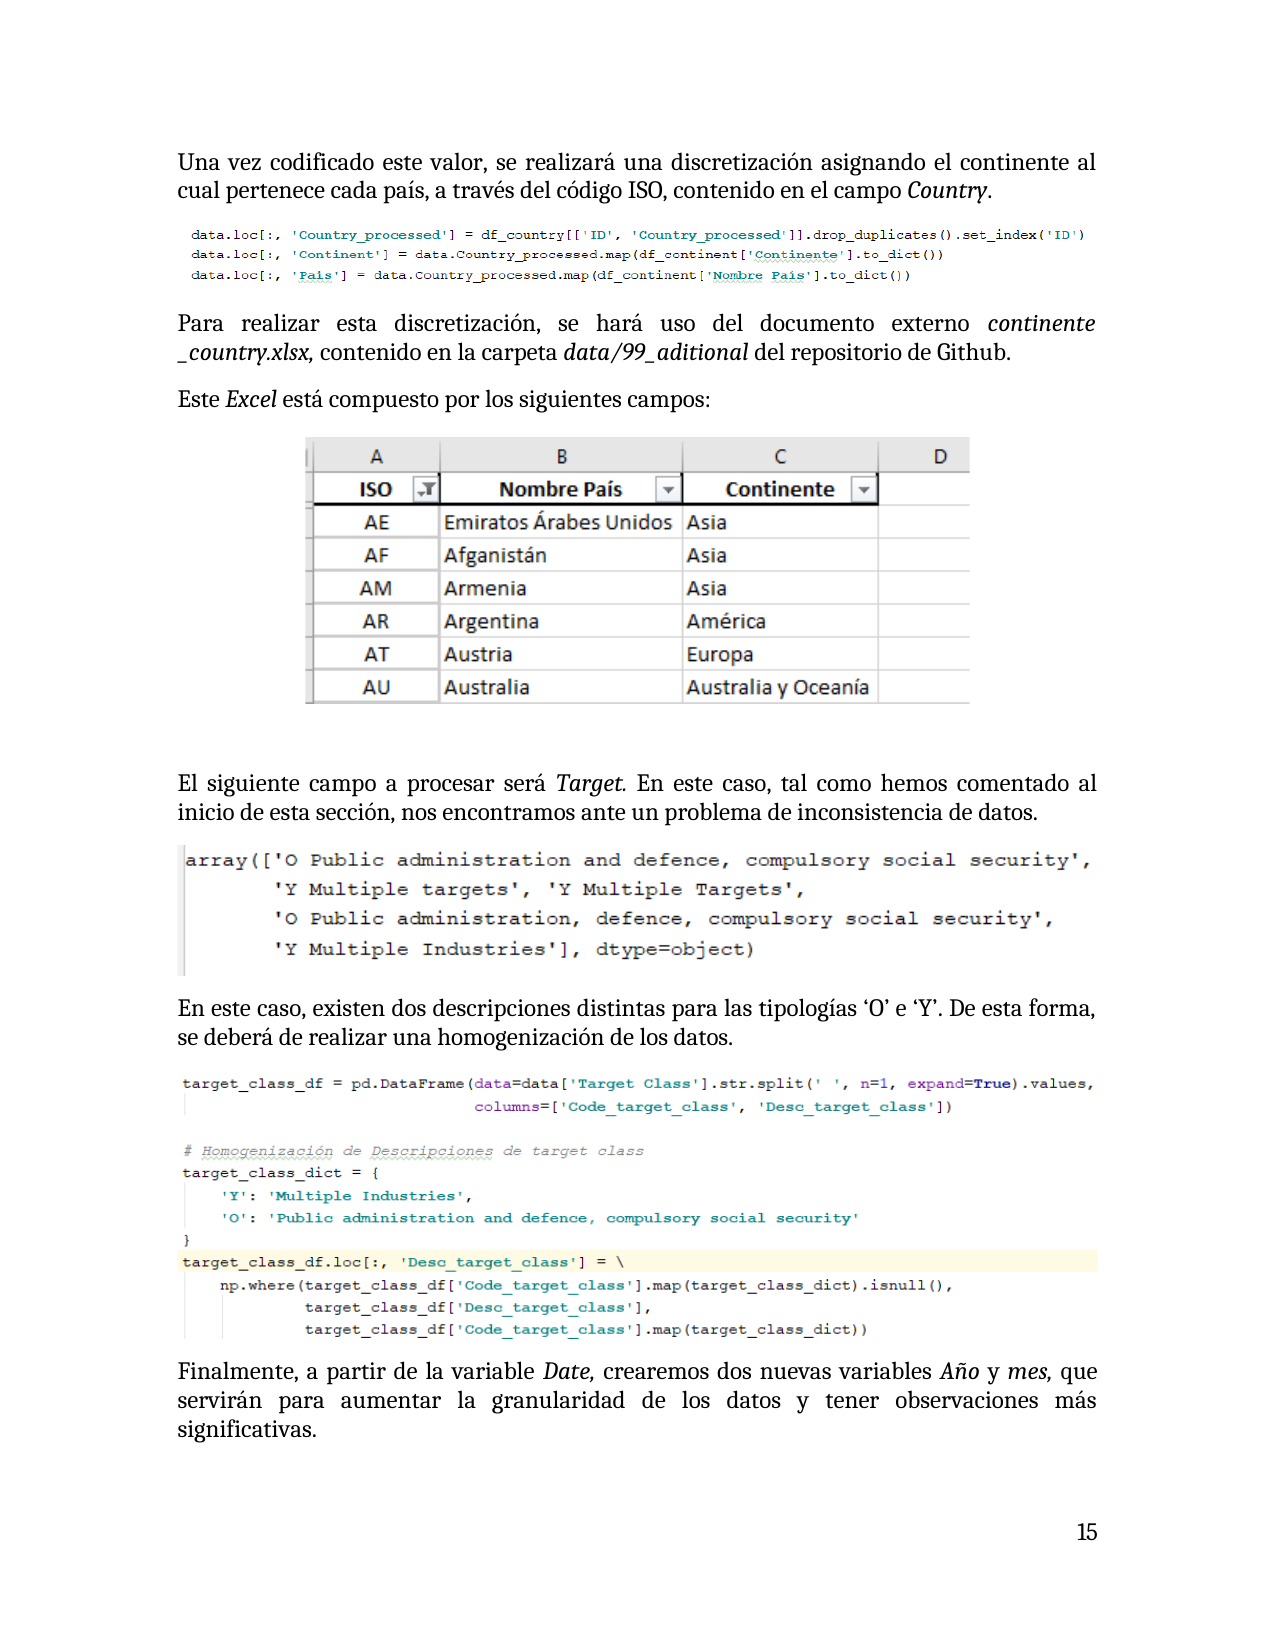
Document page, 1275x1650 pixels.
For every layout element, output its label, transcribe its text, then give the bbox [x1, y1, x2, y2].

text Este Excel está compuesto por los siguientes campos: [177, 385, 1098, 414]
picture [177, 1070, 1098, 1339]
picture [177, 223, 1098, 291]
picture [177, 845, 1098, 976]
picture [305, 437, 970, 704]
text Finalmente, a partir de la variable Date, crearemos dos nuevas variables Año y mes, que servirán para aumentar la granularidad de los datos y tener observaciones más significativas. [177, 1357, 1098, 1443]
text El siguiente campo a procesar será Target. En este caso, tal como hemos comentado al inicio de esta sección, nos encontramos ante un problema de inconsistencia de datos. [177, 769, 1098, 827]
text Para realizar esta discretización, se hará uso del documento externo continente _country.xlsx, contenido en la carpeta data/99_aditional del repositorio de Github. [177, 309, 1098, 366]
text En este caso, existen dos descripciones distintas para las tipologías ‘O’ e ‘Y’. De esta forma, se deberá de realizar una homogenización de los datos. [177, 994, 1098, 1052]
text Una vez codificado este valor, se realizará una discretización asignando el continente al cual pertenece cada país, a través del código ISO, contenido en el campo Country. [177, 148, 1098, 205]
